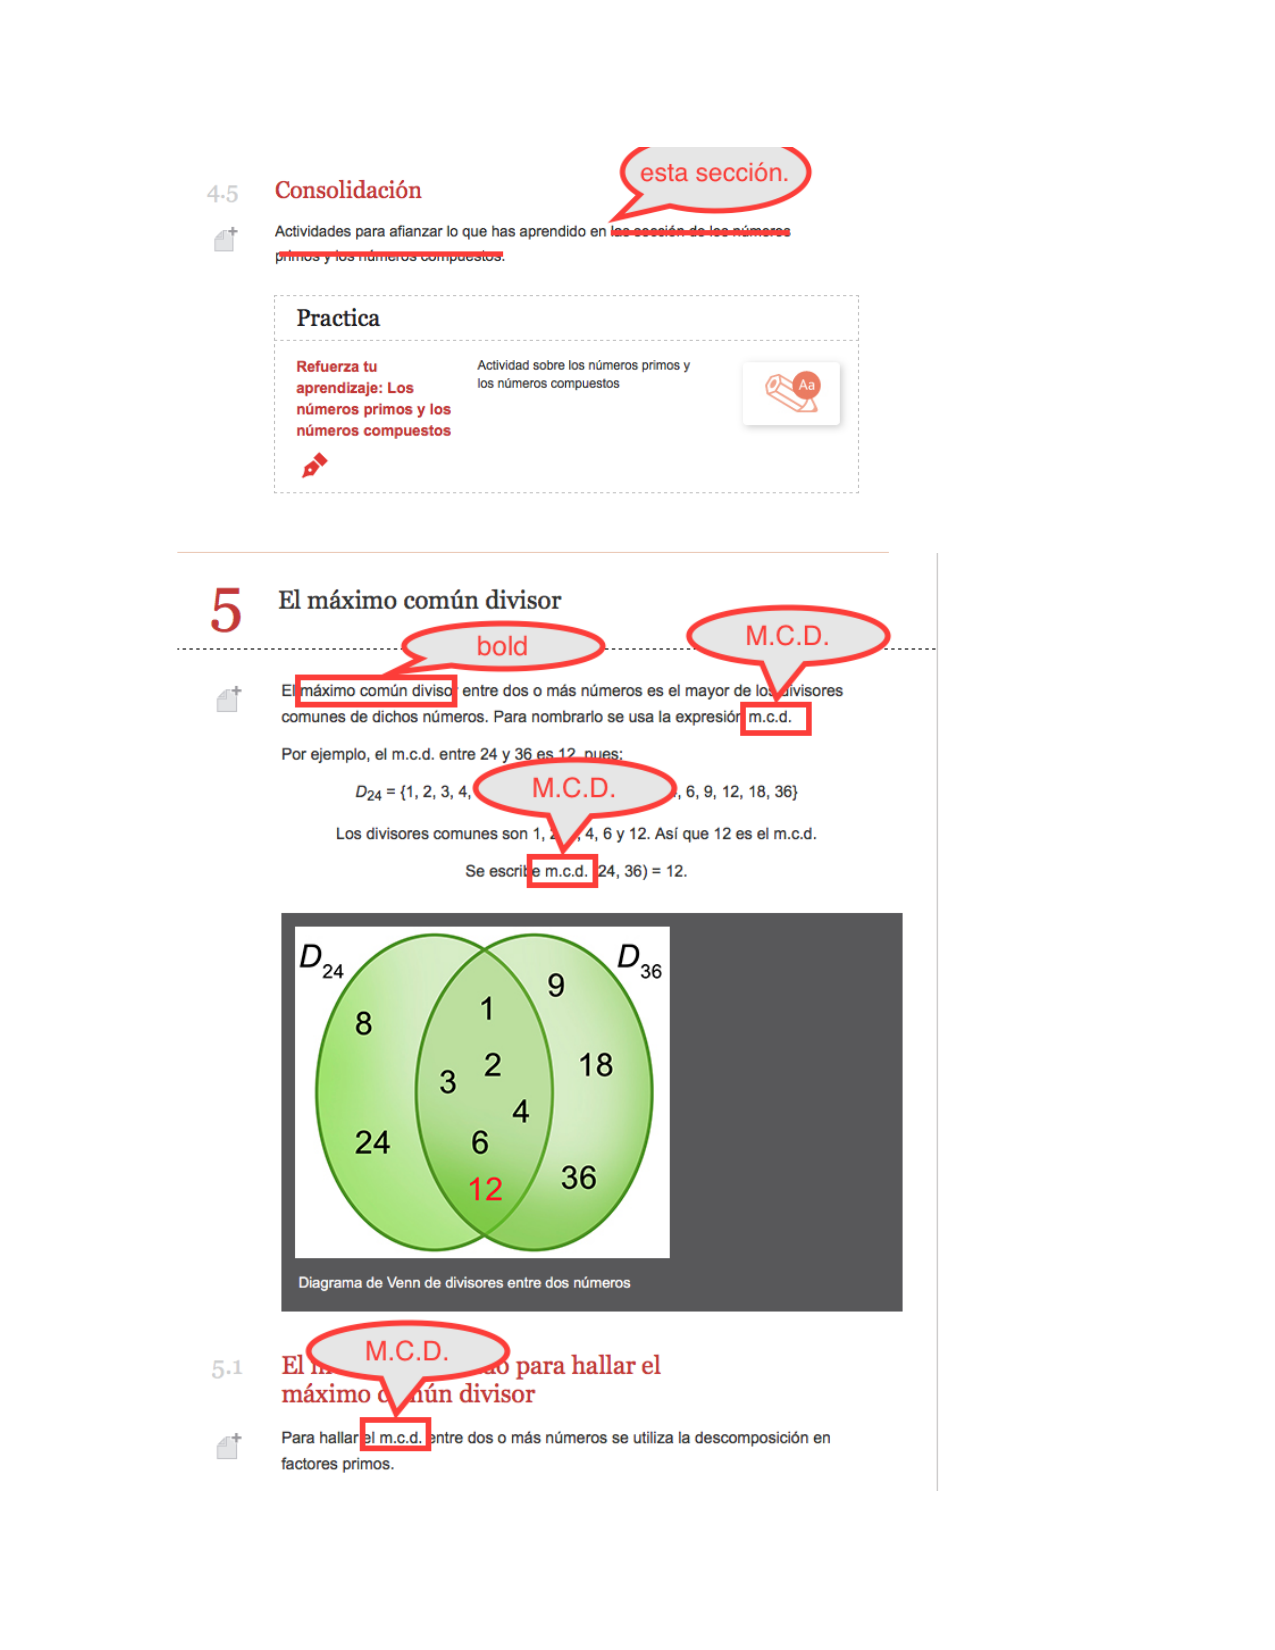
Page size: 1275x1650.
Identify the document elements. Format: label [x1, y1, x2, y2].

picture [177, 147, 939, 1491]
